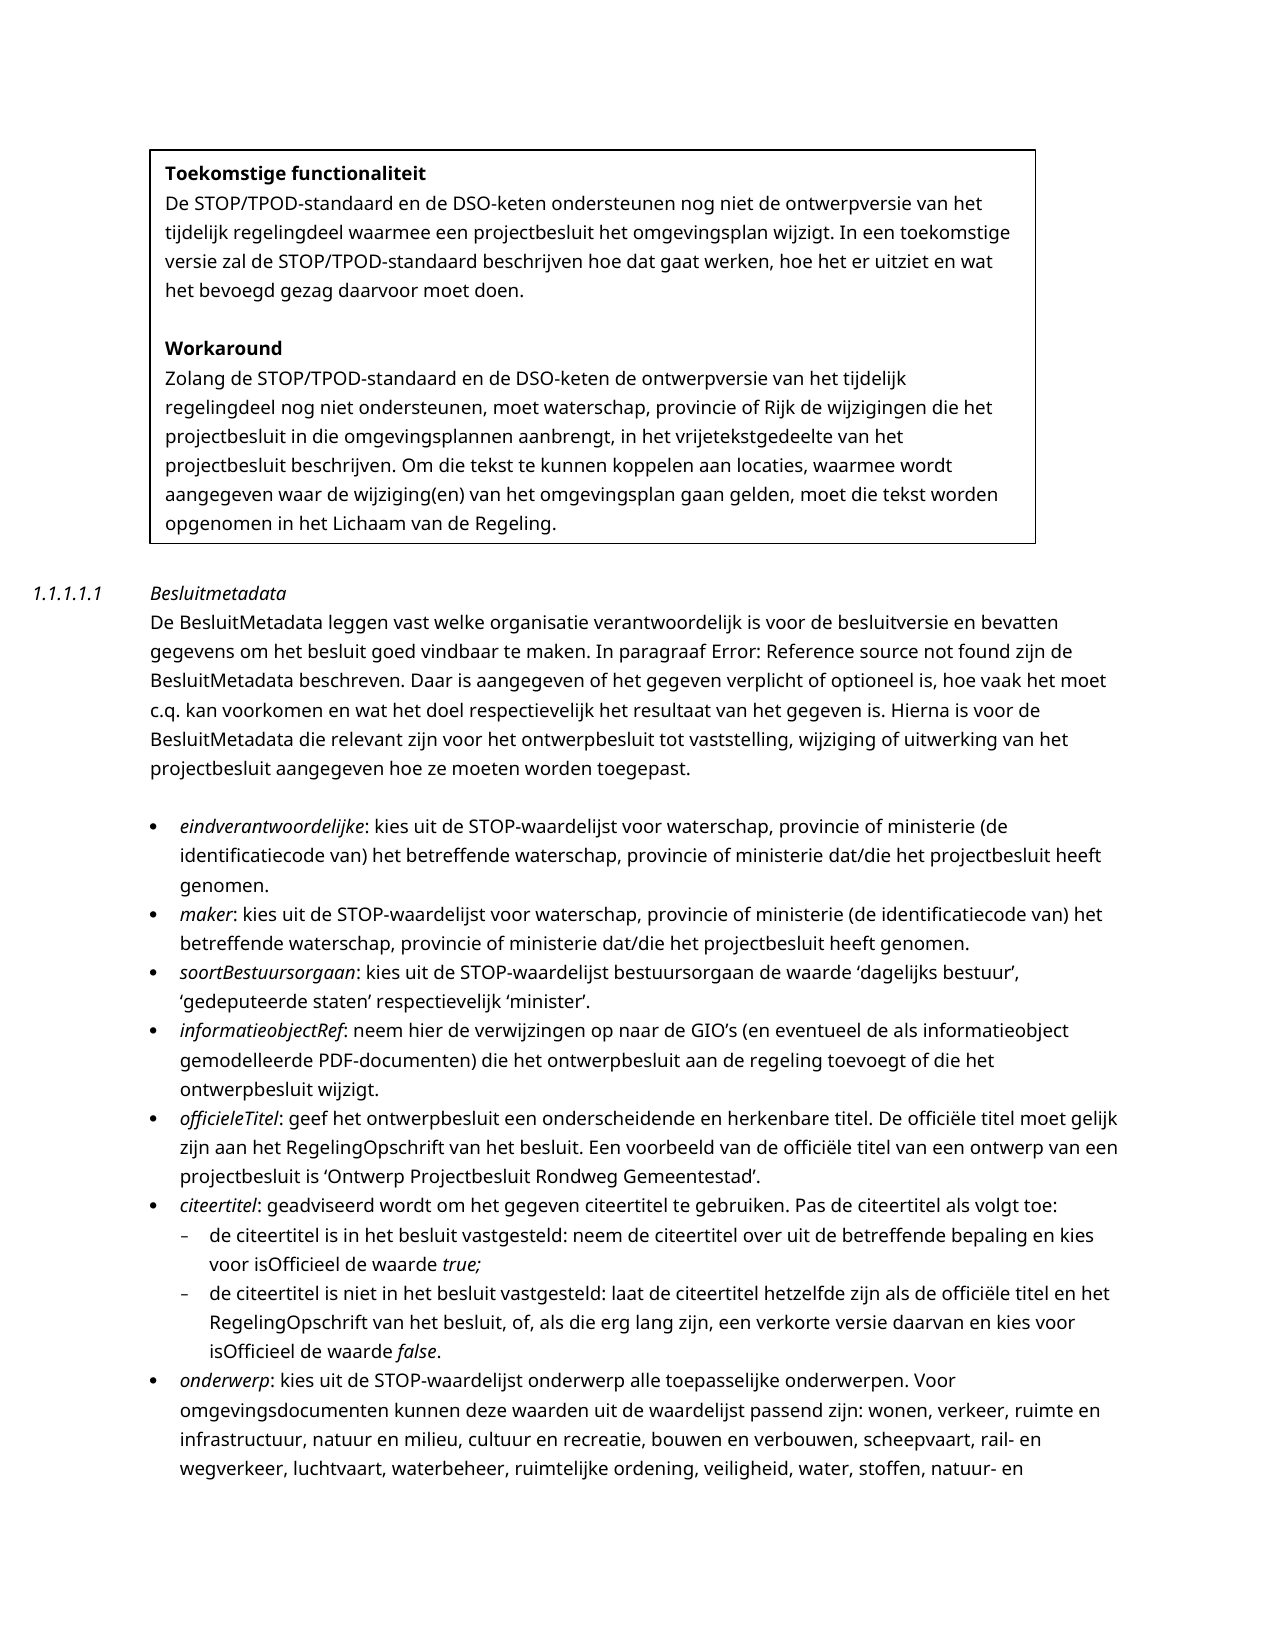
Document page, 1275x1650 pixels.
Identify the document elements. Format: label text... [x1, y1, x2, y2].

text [150, 1364, 1125, 1481]
text citeertitel: geadviseerd wordt om het gegeven citeertitel te gebruiken. Pas de citeertitel als volgt toe: [150, 1189, 1125, 1219]
text maker: kies uit de STOP-waardelijst voor waterschap, provincie of ministerie (de identificatiecode van) het betreffende waterschap, provincie of ministerie dat/die het projectbesluit heeft genomen. [150, 898, 1125, 956]
text soortBestuursorgaan: kies uit de STOP-waardelijst bestuursorgaan de waarde ‘dagelijks bestuur’, ‘gedeputeerde staten’ respectievelijk ‘minister’. [150, 956, 1125, 1014]
text de citeertitel is niet in het besluit vastgesteld: laat de citeertitel hetzelfde zijn als de officiële titel en het RegelingOpschrift van het besluit, of, als die erg lang zijn, een verkorte versie daarvan en kies voor isOfficieel de waarde false. [179, 1277, 1125, 1364]
text informatieobjectRef: neem hier de verwijzingen op naar de GIO’s (en eventueel de als informatieobject gemodelleerde PDF-documenten) die het ontwerpbesluit aan de regeling toevoegt of die het ontwerpbesluit wijzigt. [150, 1014, 1125, 1102]
text de citeertitel is in het besluit vastgesteld: neem de citeertitel over uit de betreffende bepaling en kies voor isOfficieel de waarde true; [179, 1219, 1125, 1277]
subtitle Besluitmetadata [32, 577, 1125, 606]
text eindverantwoordelijke: kies uit de STOP-waardelijst voor waterschap, provincie of ministerie (de identificatiecode van) het betreffende waterschap, provincie of ministerie dat/die het projectbesluit heeft genomen. [150, 810, 1125, 898]
